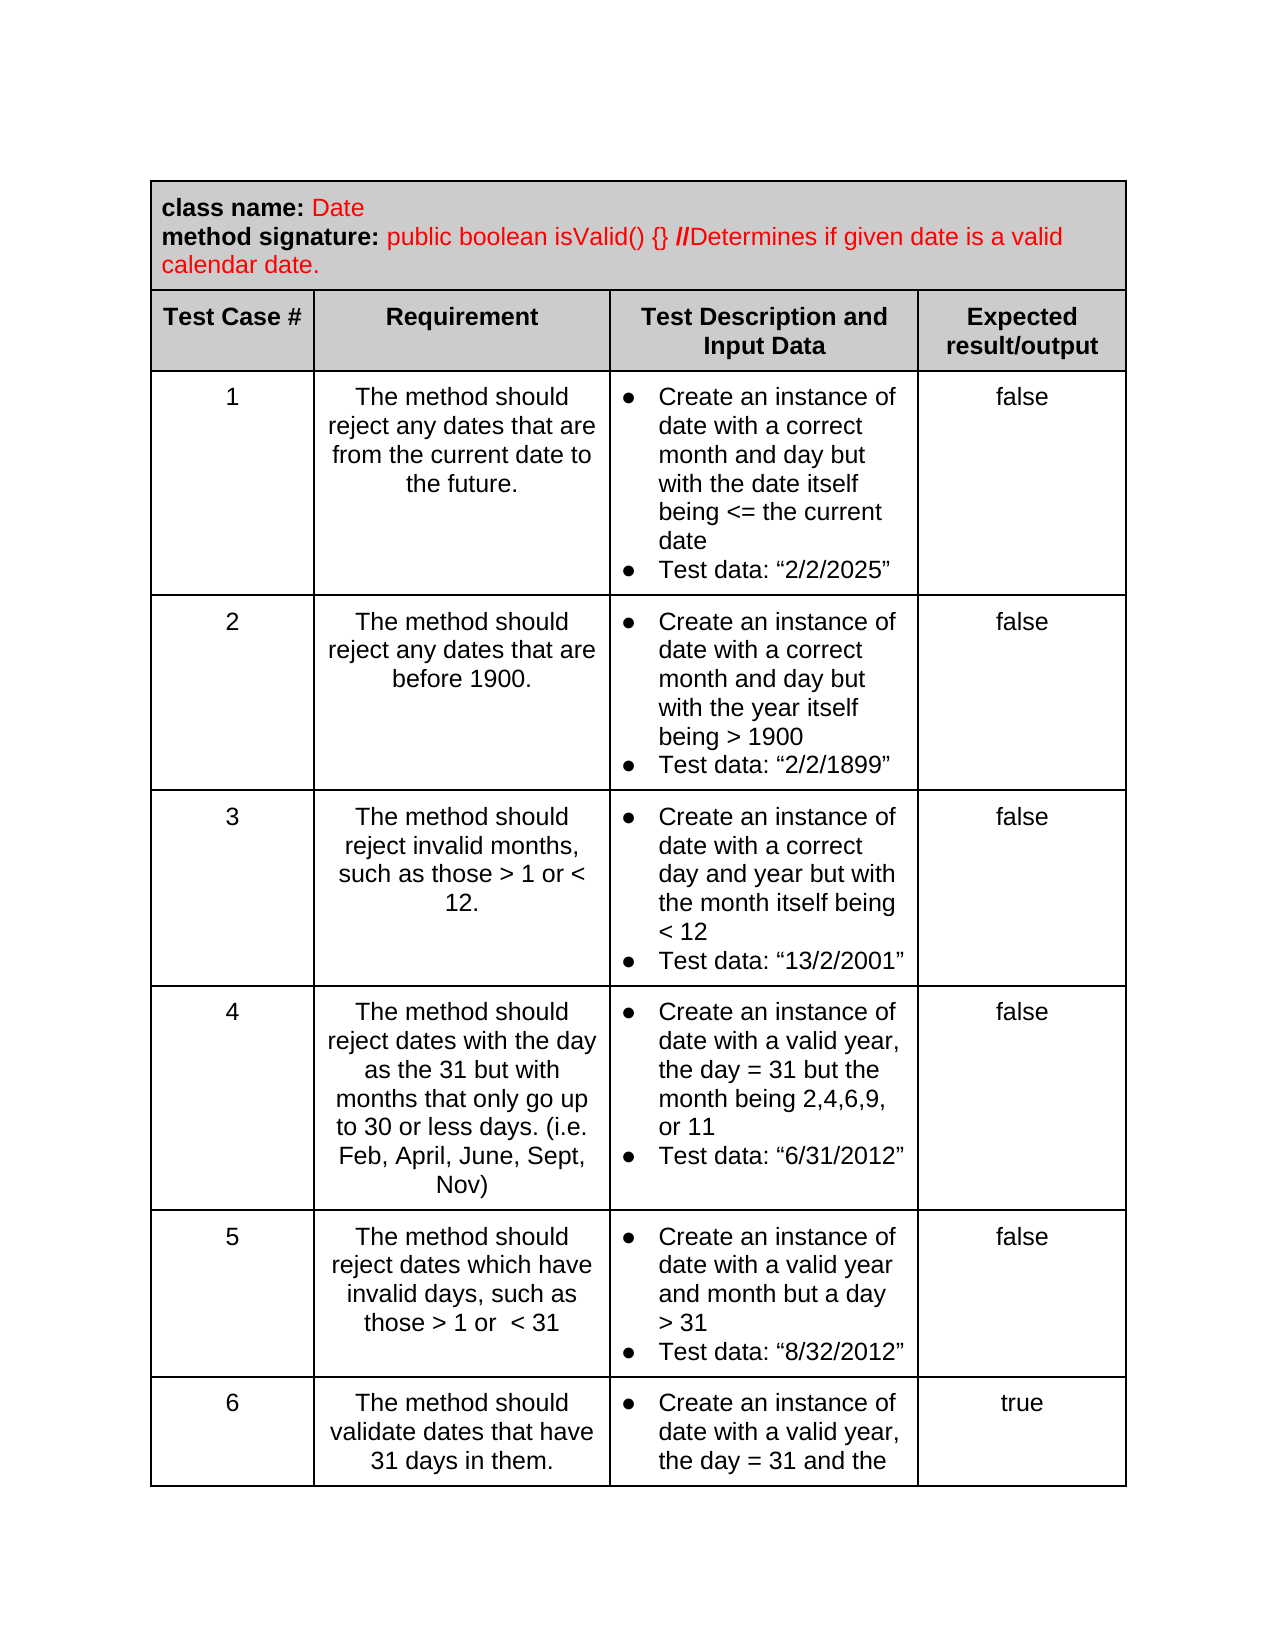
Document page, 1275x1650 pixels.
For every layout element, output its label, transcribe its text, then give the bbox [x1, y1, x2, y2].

table_cell The method should reject any dates that are before 1900. [315, 596, 609, 789]
table_cell 5 [152, 1211, 313, 1376]
table_cell 1 [152, 372, 313, 594]
table_cell Create an instance of date with a correct month and day but with the year itself being > 1900 Test data: “2/2/1899” [611, 596, 917, 789]
table_cell Expected result/output [919, 291, 1125, 370]
table_cell The method should reject dates with the day as the 31 but with months that only go up to 30 or less days. (i.e. Feb, April, June, Sept, Nov) [315, 987, 609, 1209]
table_cell Create an instance of date with a valid year, the day = 31 but the month being 2,4,6,9, or 11 Test data: “6/31/2012” [611, 987, 917, 1209]
table_cell Test Description and Input Data [611, 291, 917, 370]
table_cell false [919, 1211, 1125, 1376]
table_cell false [919, 372, 1125, 594]
table_cell 6 [152, 1378, 313, 1485]
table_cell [315, 1378, 609, 1485]
table_cell The method should reject invalid months, such as those > 1 or < 12. [315, 791, 609, 985]
table_cell false [919, 987, 1125, 1209]
table_cell true [919, 1378, 1125, 1485]
table_cell The method should reject any dates that are from the current date to the future. [315, 372, 609, 594]
table_cell Requirement [315, 291, 609, 370]
table_cell Create an instance of date with a valid year and month but a day > 31 Test data: “8/32/2012” [611, 1211, 917, 1376]
table_cell Test Case # [152, 291, 313, 370]
table_cell Create an instance of date with a correct day and year but with the month itself being < 12 Test data: “13/2/2001” [611, 791, 917, 985]
table_cell 3 [152, 791, 313, 985]
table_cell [611, 1378, 917, 1485]
table_cell false [919, 596, 1125, 789]
table_cell 2 [152, 596, 313, 789]
table_header class name: Date method signature: public boolean isValid() {} //Determines if given date is a valid calendar date. [152, 182, 1125, 289]
table_cell Create an instance of date with a correct month and day but with the date itself being <= the current date Test data: “2/2/2025” [611, 372, 917, 594]
table_cell 4 [152, 987, 313, 1209]
table_cell false [919, 791, 1125, 985]
table_cell The method should reject dates which have invalid days, such as those > 1 or < 31 [315, 1211, 609, 1376]
